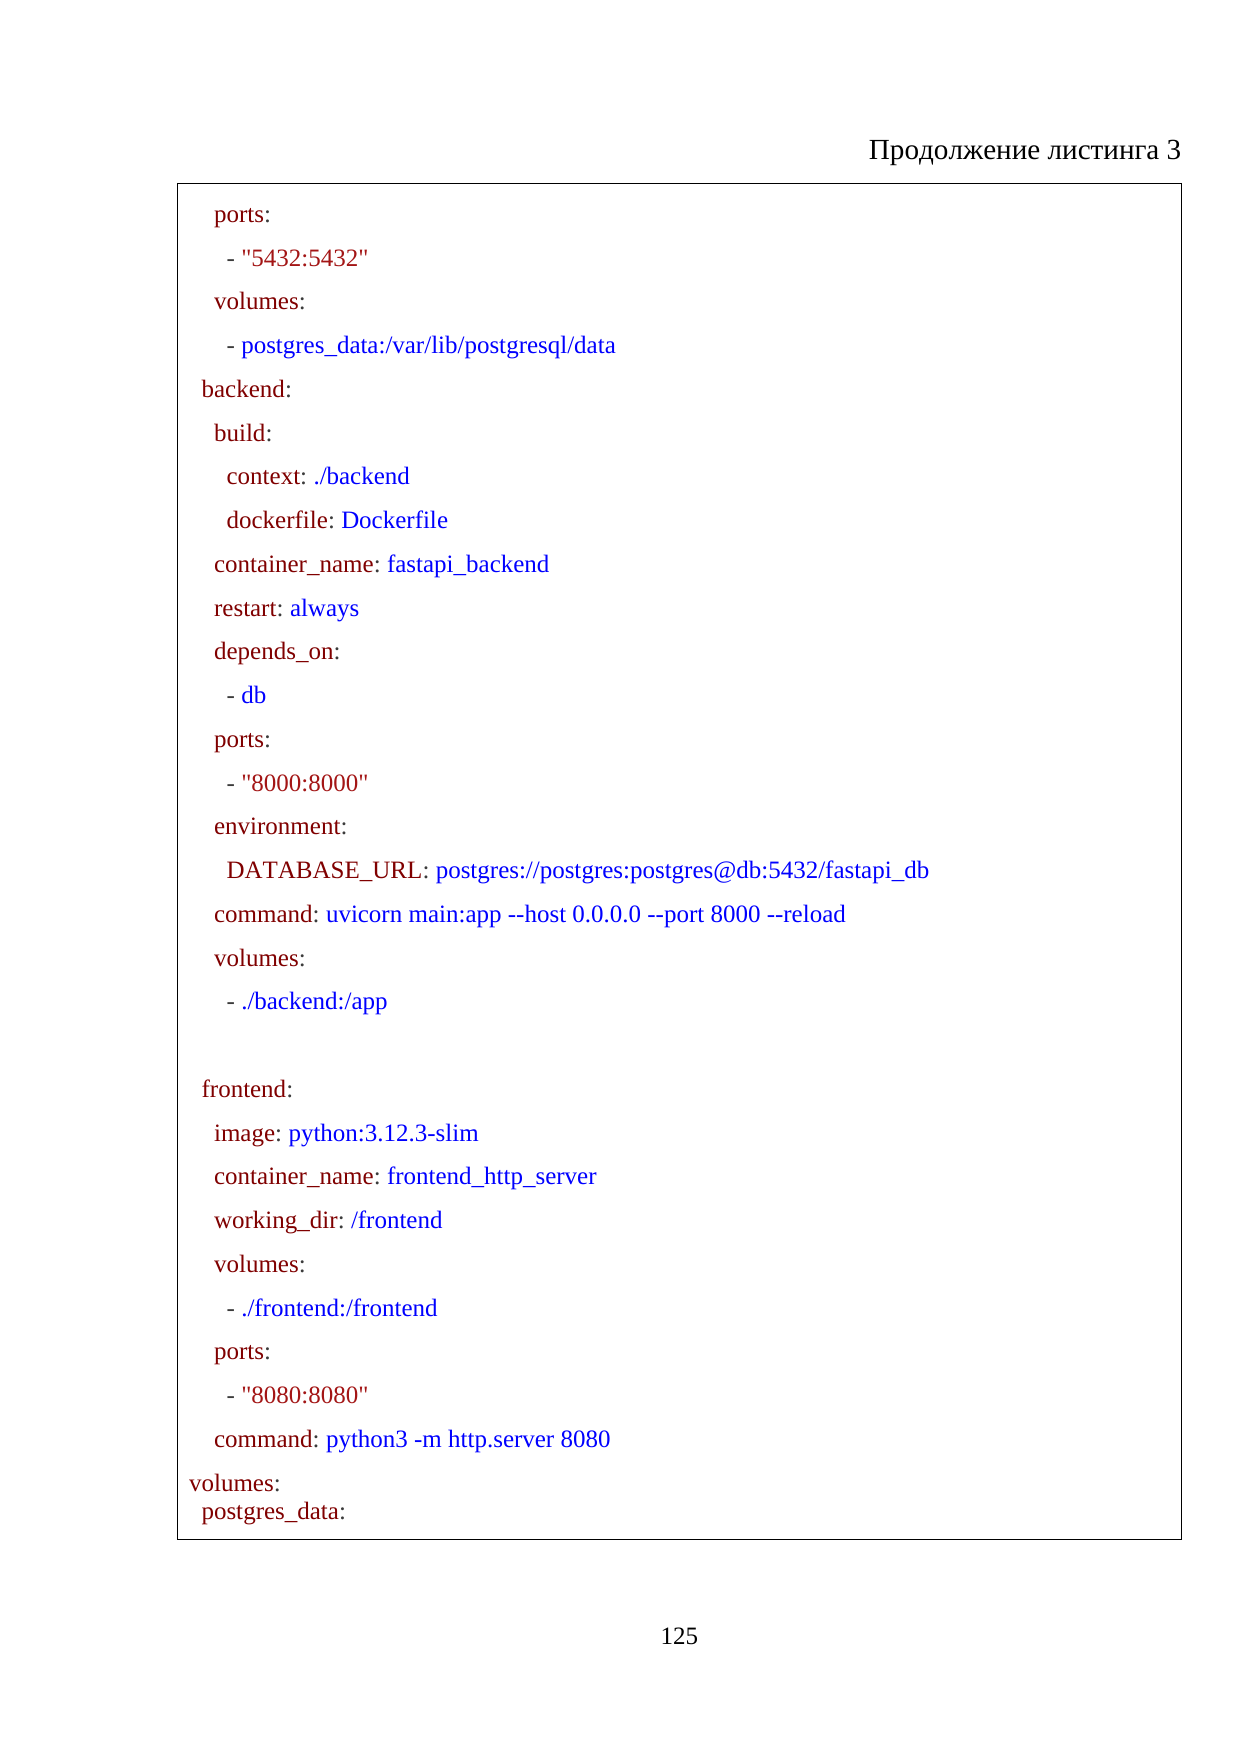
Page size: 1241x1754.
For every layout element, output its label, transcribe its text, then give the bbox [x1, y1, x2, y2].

text Продолжение листинга 3 [177, 132, 1181, 166]
table_header ports: - "5432:5432" volumes: - postgres_data:/var/lib/postgresql/data backend: build: context: ./backend dockerfile: Dockerfile container_name: fastapi_backend restart: always depends_on: - db ports: - "8000:8000" environment: DATABASE_URL: postgres://postgres:postgres@db:5432/fastapi_db command: uvicorn main:app --host 0.0.0.0 --port 8000 --reload volumes: - ./backend:/app frontend: image: python:3.12.3-slim container_name: frontend_http_server working_dir: /frontend volumes: - ./frontend:/frontend ports: - "8080:8080" command: python3 -m http.server 8080 volumes: postgres_data: [178, 184, 1181, 1539]
